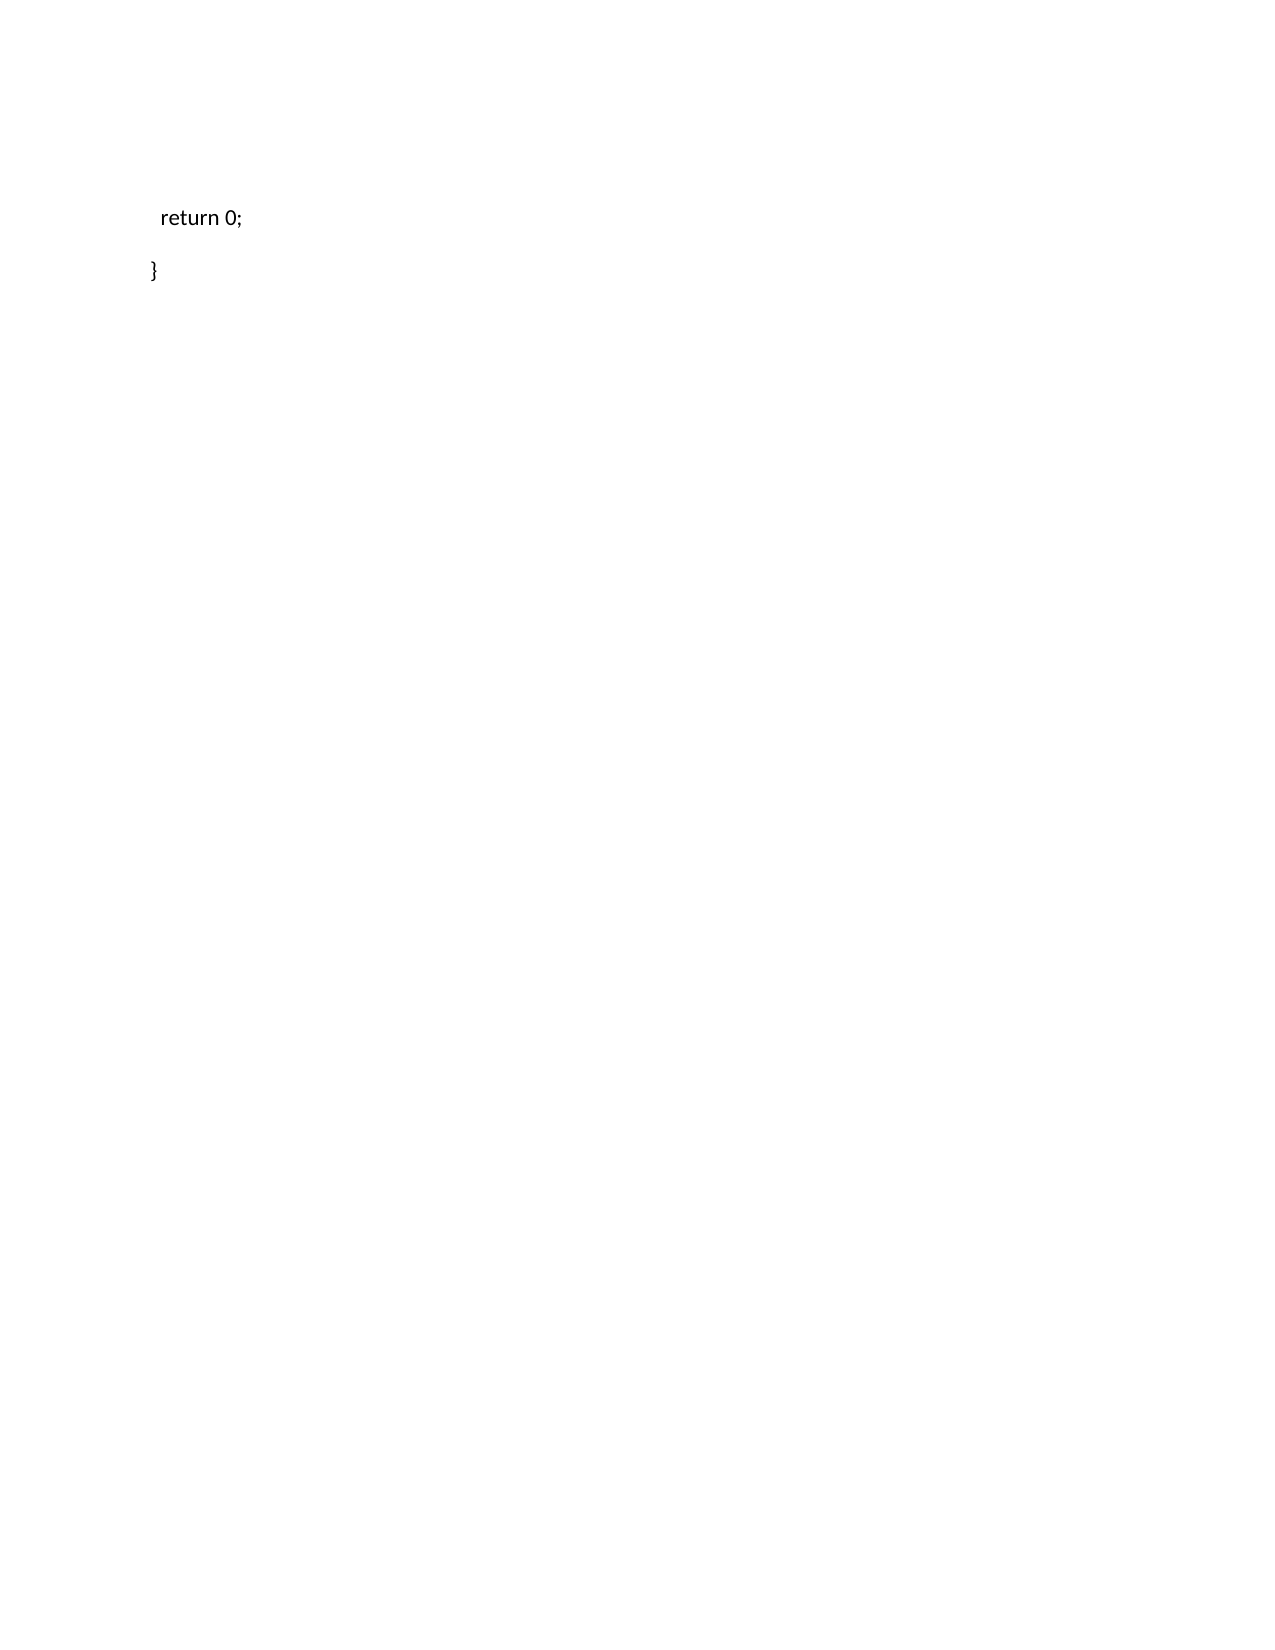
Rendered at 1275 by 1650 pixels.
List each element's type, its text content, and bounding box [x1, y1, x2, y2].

text } [150, 256, 1125, 284]
text return 0; [150, 203, 1125, 231]
